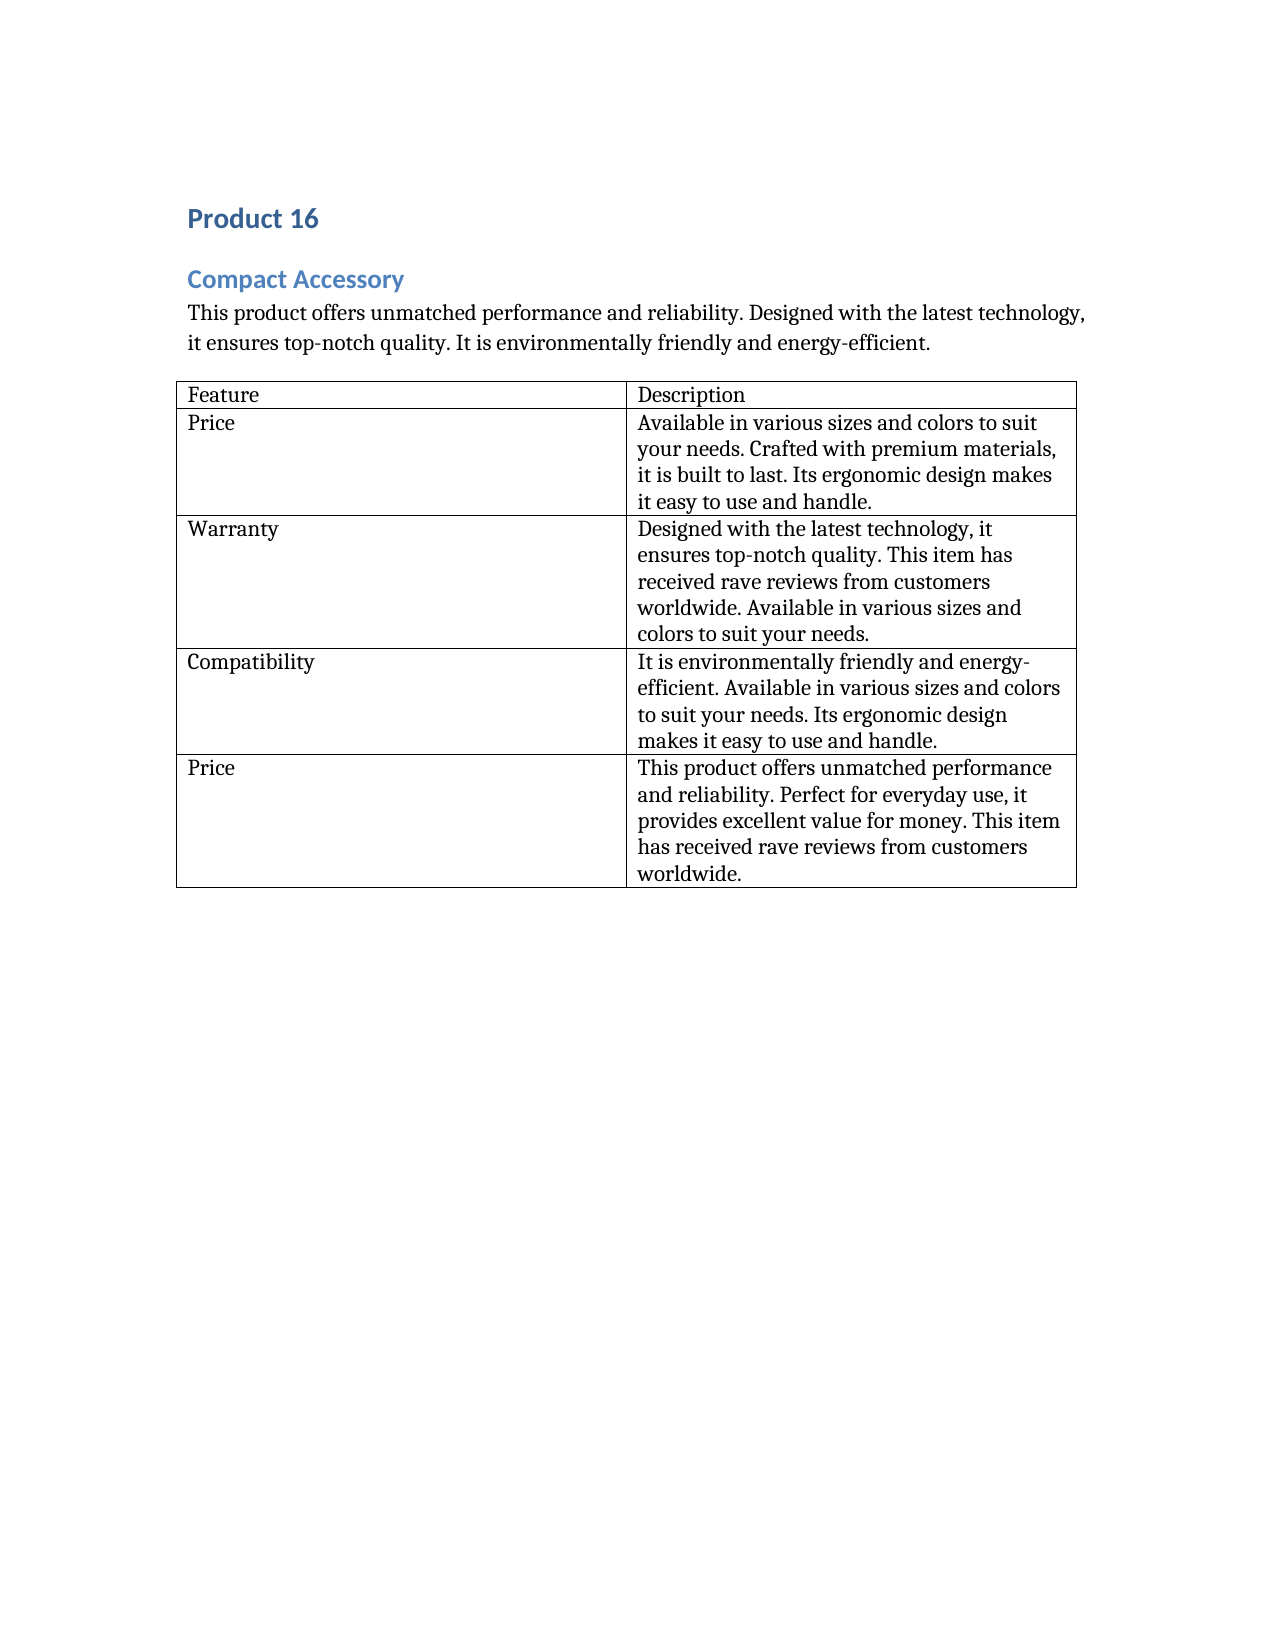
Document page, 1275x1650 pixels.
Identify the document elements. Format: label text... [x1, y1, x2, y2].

table_cell Price [177, 409, 626, 515]
table_cell It is environmentally friendly and energy-efficient. Available in various sizes and colors to suit your needs. Its ergonomic design makes it easy to use and handle. [627, 649, 1076, 754]
subtitle Product 16 [187, 200, 1087, 236]
table_cell This product offers unmatched performance and reliability. Perfect for everyday use, it provides excellent value for money. This item has received rave reviews from customers worldwide. [627, 755, 1076, 887]
table_cell Compatibility [177, 649, 626, 754]
table_cell Available in various sizes and colors to suit your needs. Crafted with premium materials, it is built to last. Its ergonomic design makes it easy to use and handle. [627, 409, 1076, 515]
table_cell Price [177, 755, 626, 887]
subtitle Compact Accessory [187, 262, 1087, 295]
table_header Feature [177, 382, 626, 408]
table_cell Warranty [177, 516, 626, 648]
table_header Description [627, 382, 1076, 408]
table_cell Designed with the latest technology, it ensures top-notch quality. This item has received rave reviews from customers worldwide. Available in various sizes and colors to suit your needs. [627, 516, 1076, 648]
text This product offers unmatched performance and reliability. Designed with the latest technology, it ensures top-notch quality. It is environmentally friendly and energy-efficient. [187, 300, 1087, 356]
